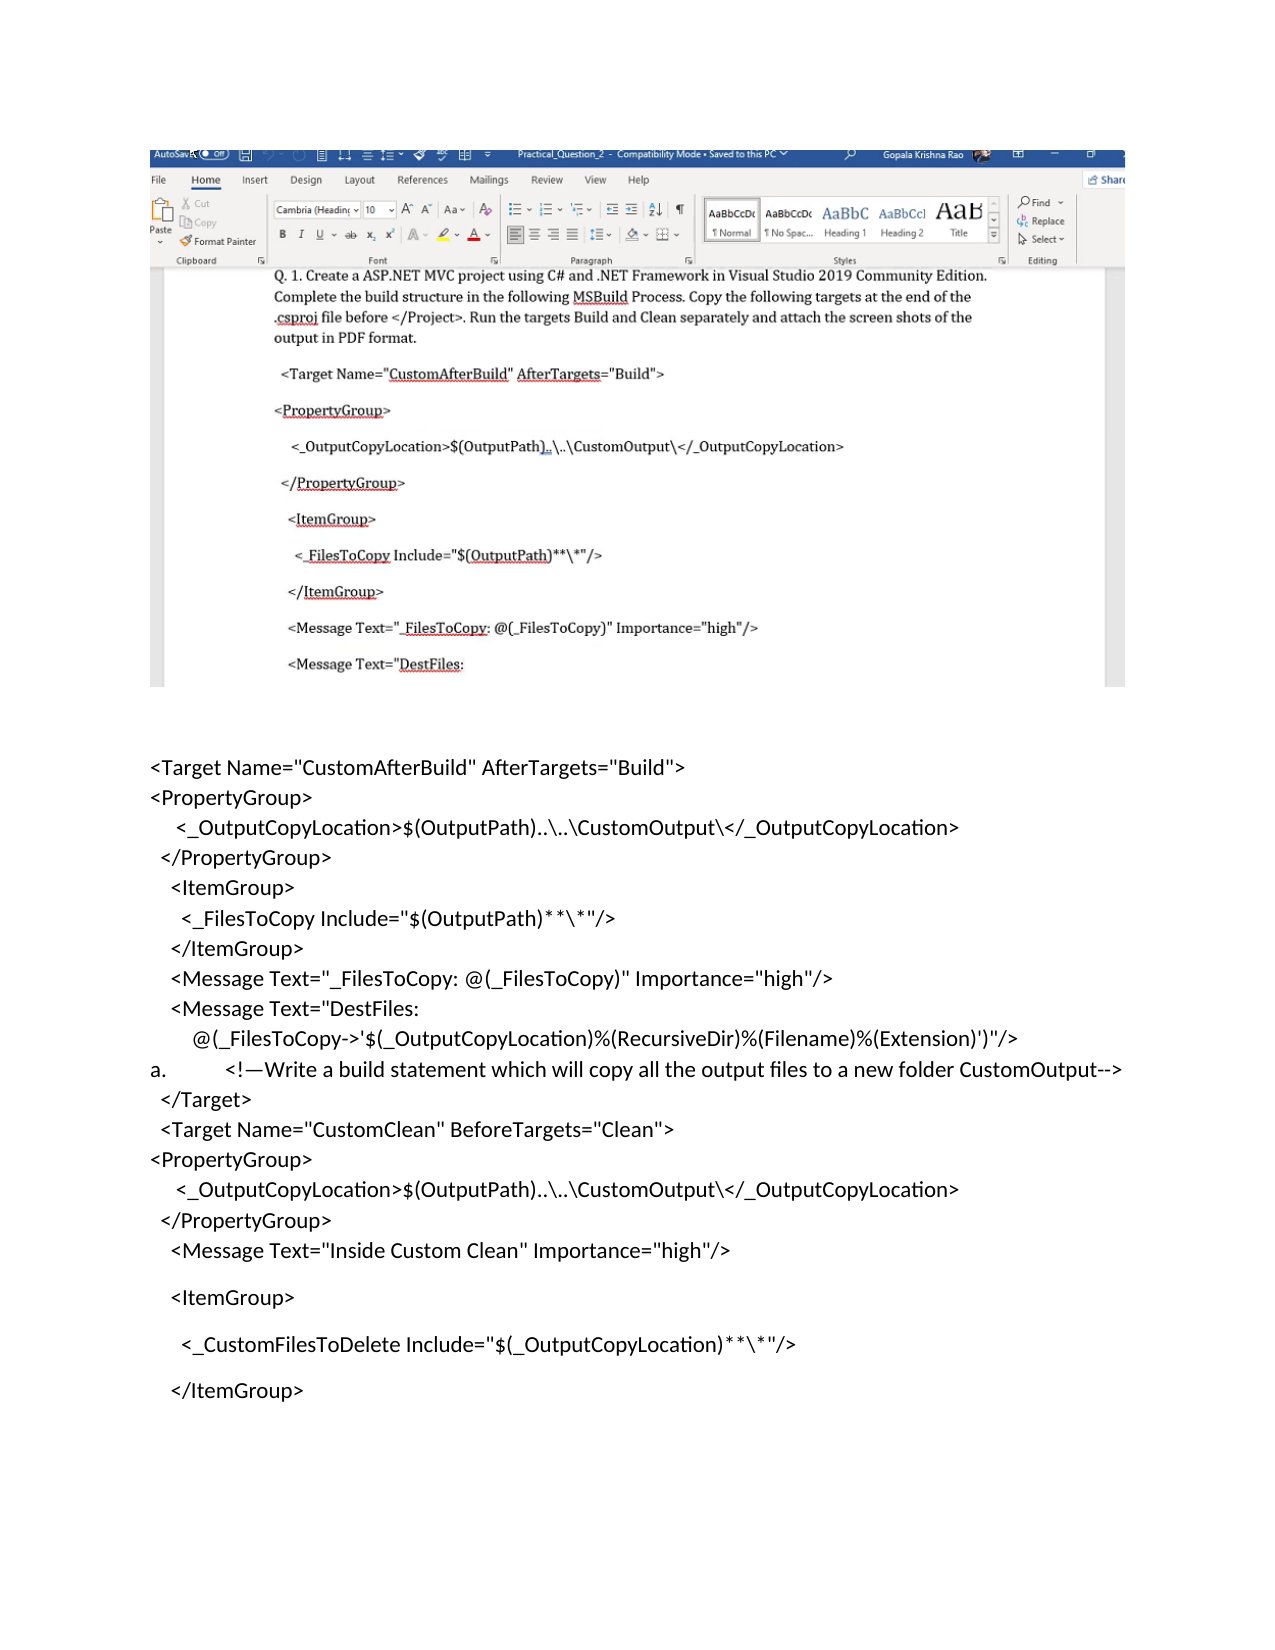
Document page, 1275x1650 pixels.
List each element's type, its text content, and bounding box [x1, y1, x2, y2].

text </ItemGroup> [150, 1377, 1125, 1404]
text <ItemGroup> [150, 1283, 1125, 1311]
text <_CustomFilesToDelete Include="$(_OutputCopyLocation)**\*"/> [150, 1330, 1125, 1358]
picture [150, 150, 1125, 687]
text <Target Name="CustomAfterBuild" AfterTargets="Build"> <PropertyGroup> <_OutputCopyLocation>$(OutputPath)..\..\CustomOutput\</_OutputCopyLocation> </PropertyGroup> <ItemGroup> <_FilesToCopy Include="$(OutputPath)**\*"/> </ItemGroup> <Message Text="_FilesToCopy: @(_FilesToCopy)" Importance="high"/> <Message Text="DestFiles: @(_FilesToCopy->'$(_OutputCopyLocation)%(RecursiveDir)%(Filename)%(Extension)')"/> a. <!—Write a build statement which will copy all the output files to a new folder CustomOutput--> </Target> <Target Name="CustomClean" BeforeTargets="Clean"> <PropertyGroup> <_OutputCopyLocation>$(OutputPath)..\..\CustomOutput\</_OutputCopyLocation> </PropertyGroup> <Message Text="Inside Custom Clean" Importance="high"/> [150, 753, 1125, 1264]
